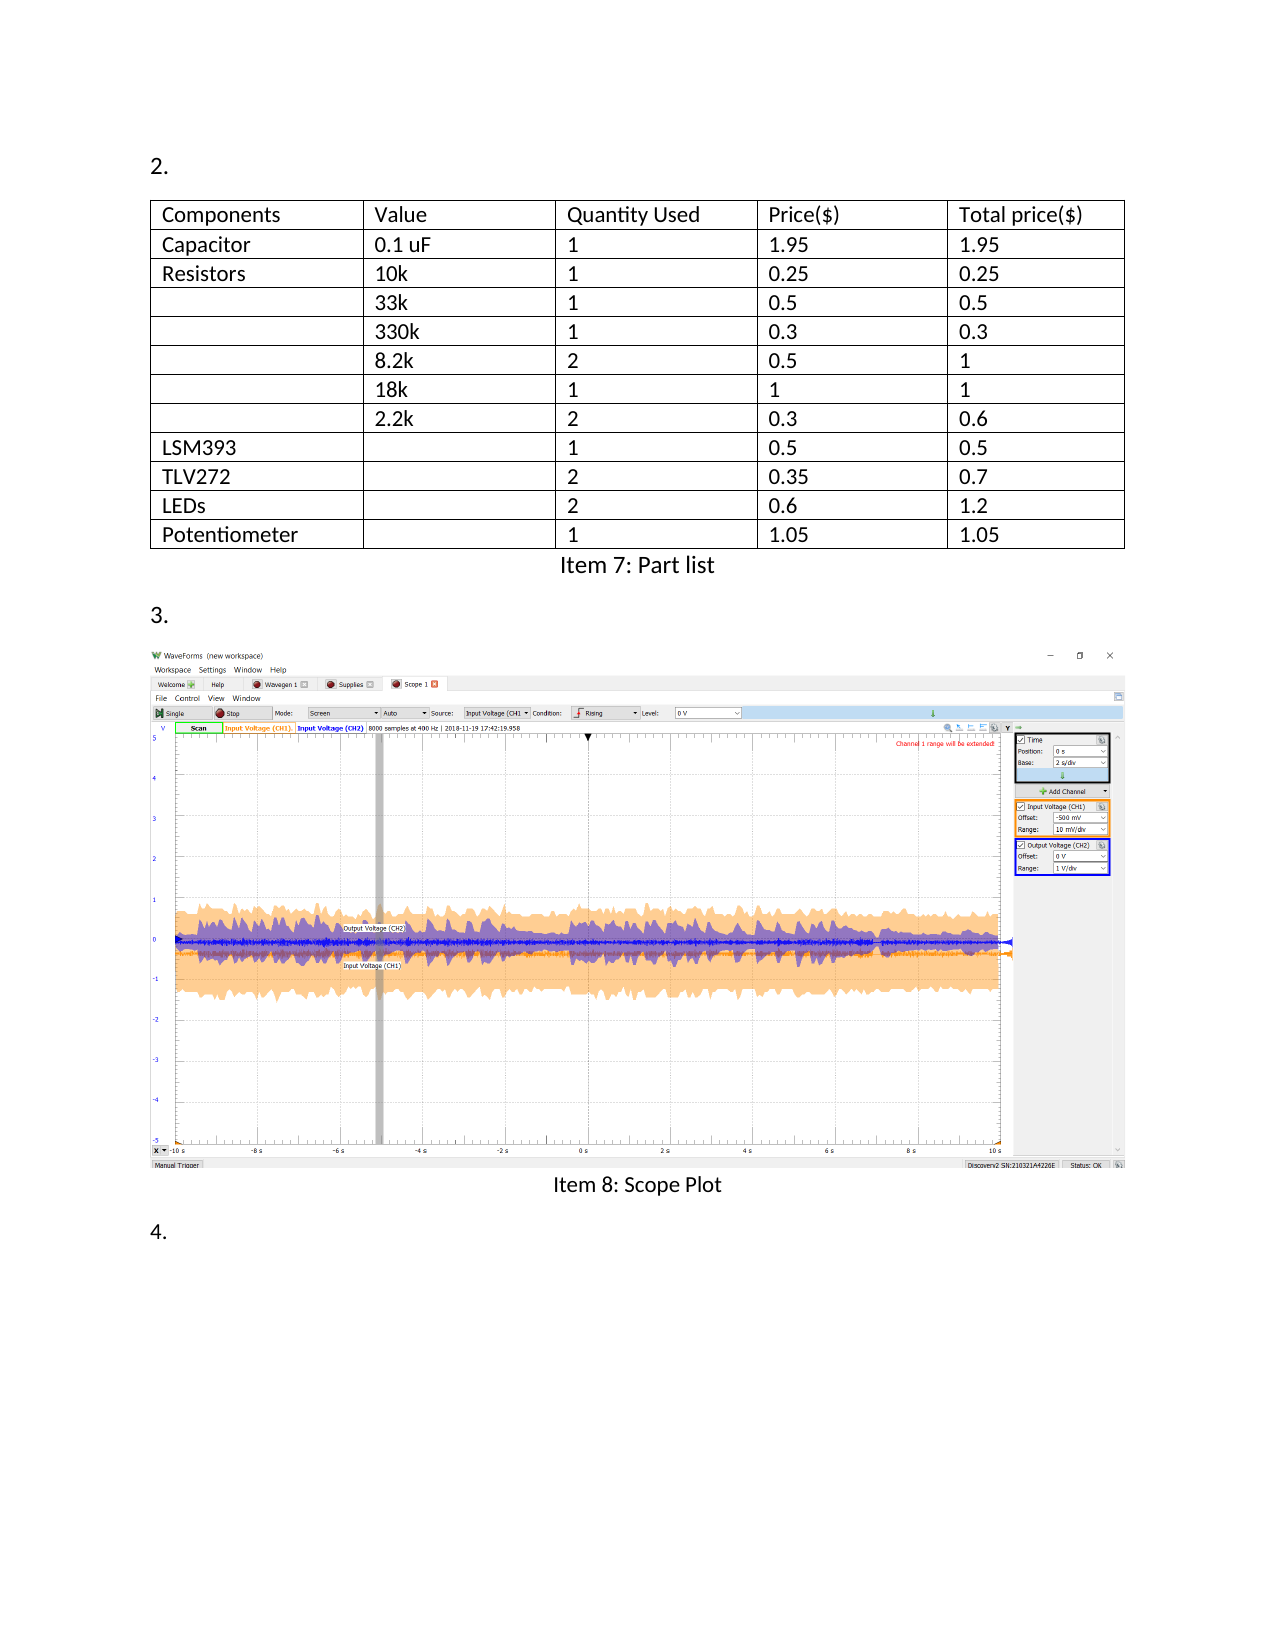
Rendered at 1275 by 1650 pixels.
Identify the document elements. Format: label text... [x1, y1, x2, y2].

table_cell 0.5 [758, 433, 947, 461]
table_cell 1 [556, 317, 757, 345]
table_cell 330k [364, 317, 555, 345]
table_cell 1.2 [948, 491, 1124, 519]
table_cell 0.5 [948, 288, 1124, 316]
table_header Total price($) [948, 201, 1124, 229]
table_cell 0.3 [758, 317, 947, 345]
table_cell 1 [758, 375, 947, 403]
table_cell 1.05 [948, 520, 1124, 548]
text 3. [150, 599, 1125, 629]
table_cell Capacitor [151, 230, 363, 258]
table_cell 0.3 [948, 317, 1124, 345]
table_cell 1.95 [948, 230, 1124, 258]
table_cell 0.35 [758, 462, 947, 490]
table_cell 1 [556, 520, 757, 548]
table_cell 33k [364, 288, 555, 316]
table_cell 1 [948, 375, 1124, 403]
table_cell LSM393 [151, 433, 363, 461]
table_cell 1 [556, 230, 757, 258]
table_cell TLV272 [151, 462, 363, 490]
table_header Components [151, 201, 363, 229]
table_cell 0.5 [758, 346, 947, 374]
table_cell 8.2k [364, 346, 555, 374]
text 4. [150, 1217, 1125, 1245]
table_cell [364, 433, 555, 461]
table_cell [151, 288, 363, 316]
table_cell 1 [948, 346, 1124, 374]
table_cell [364, 462, 555, 490]
table_cell 2.2k [364, 404, 555, 432]
table_cell 2 [556, 462, 757, 490]
table_cell 1 [556, 433, 757, 461]
table_cell 0.3 [758, 404, 947, 432]
table_cell [151, 404, 363, 432]
table_cell [364, 491, 555, 519]
text Item 8: Scope Plot [150, 1168, 1125, 1198]
table_cell 0.25 [758, 259, 947, 287]
picture [150, 648, 1125, 1168]
table_cell 1.05 [758, 520, 947, 548]
table_cell 18k [364, 375, 555, 403]
table_cell 1 [556, 259, 757, 287]
text Item 7: Part list [150, 549, 1125, 580]
table_cell Resistors [151, 259, 363, 287]
table_cell [151, 375, 363, 403]
table_cell 2 [556, 404, 757, 432]
table_cell Potentiometer [151, 520, 363, 548]
table_cell LEDs [151, 491, 363, 519]
table_header Price($) [758, 201, 947, 229]
table_cell [151, 346, 363, 374]
table_cell 1.95 [758, 230, 947, 258]
text 2. [150, 150, 1125, 181]
table_cell [151, 317, 363, 345]
table_cell 0.5 [758, 288, 947, 316]
table_cell 1 [556, 288, 757, 316]
table_cell 0.7 [948, 462, 1124, 490]
table_cell 10k [364, 259, 555, 287]
table_cell 1 [556, 375, 757, 403]
table_cell 2 [556, 346, 757, 374]
table_cell 0.1 uF [364, 230, 555, 258]
table_cell 2 [556, 491, 757, 519]
table_cell 0.5 [948, 433, 1124, 461]
table_cell [364, 520, 555, 548]
table_header Value [364, 201, 555, 229]
table_cell 0.6 [948, 404, 1124, 432]
table_header Quantity Used [556, 201, 757, 229]
table_cell 0.6 [758, 491, 947, 519]
table_cell 0.25 [948, 259, 1124, 287]
